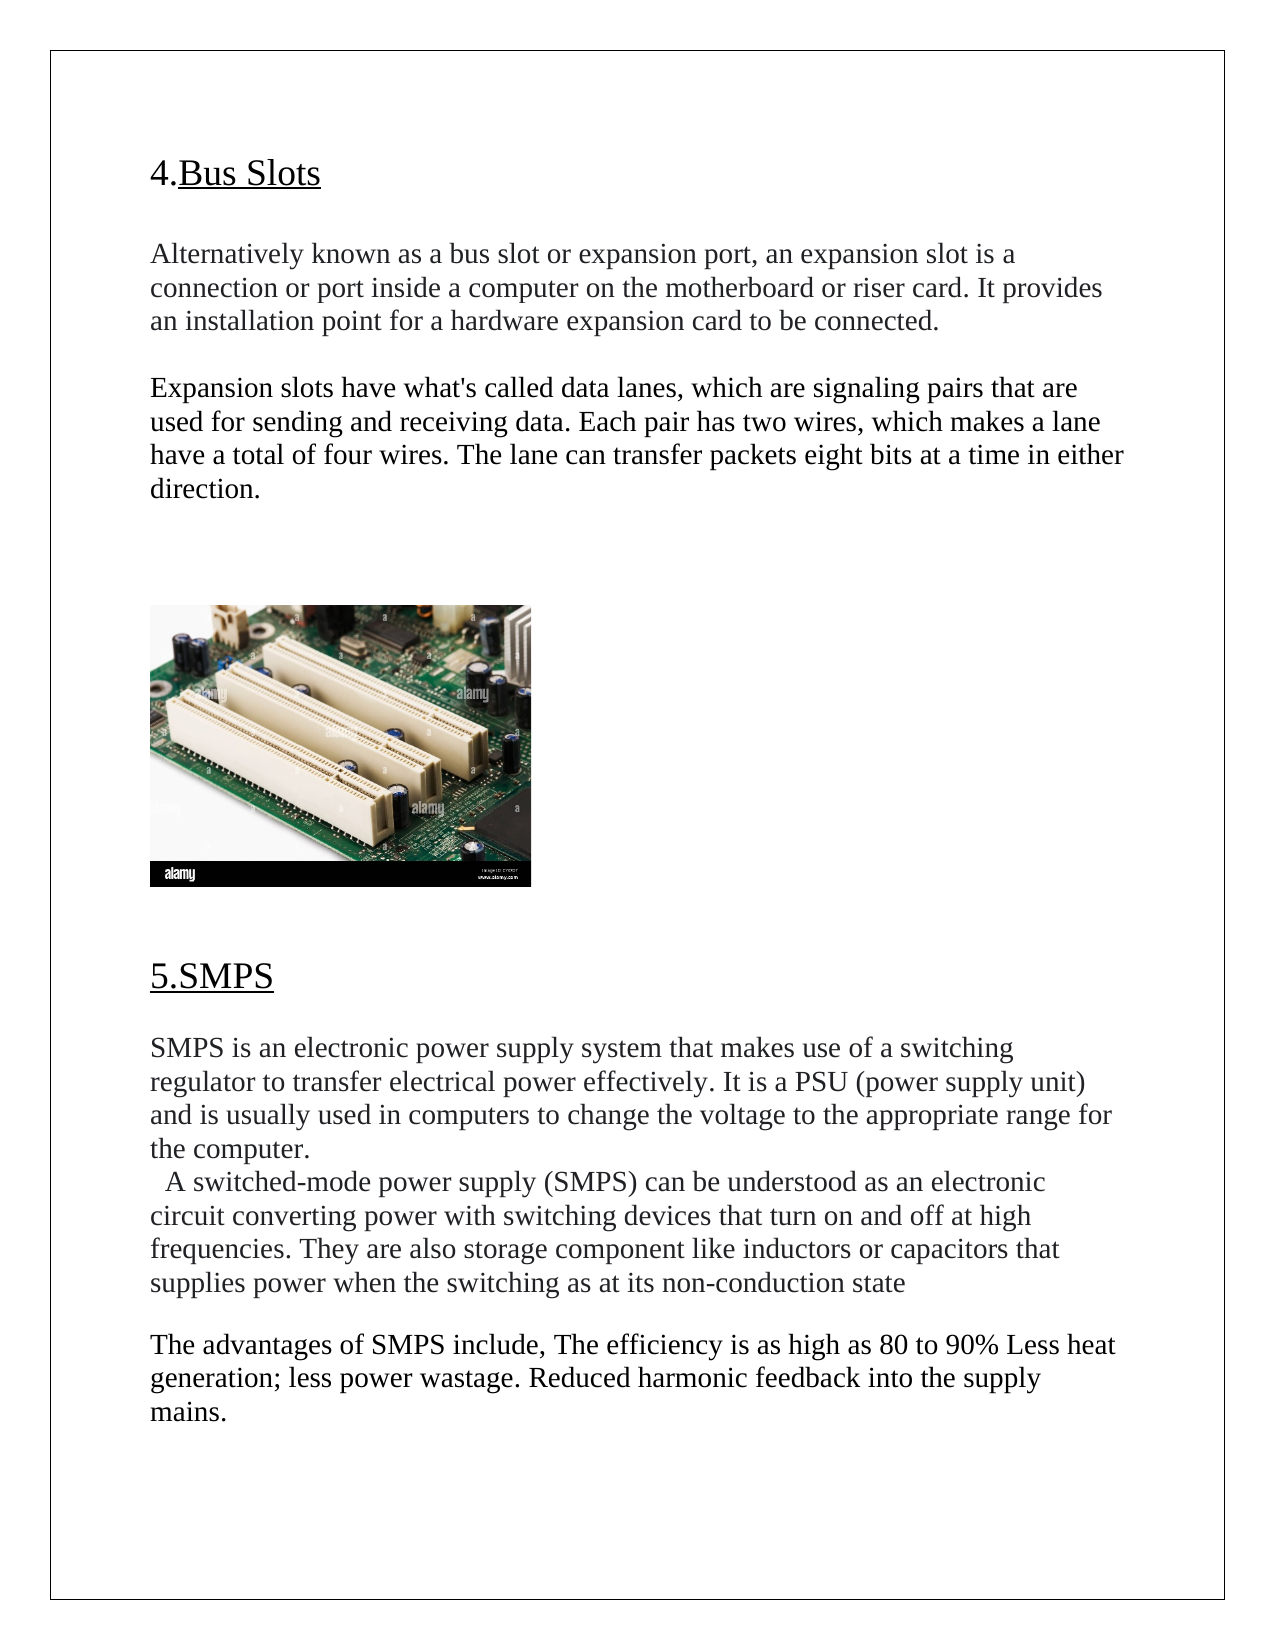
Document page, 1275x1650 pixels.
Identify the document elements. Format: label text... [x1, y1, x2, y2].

text SMPS is an electronic power supply system that makes use of a switching regulator to transfer electrical power effectively. It is a PSU (power supply unit) and is usually used in computers to change the voltage to the appropriate range for the computer. [150, 1030, 1125, 1164]
picture [150, 605, 532, 887]
text The advantages of SMPS include, The efficiency is as high as 80 to 90% Less heat generation; less power wastage. Reduced harmonic feedback into the supply mains. [150, 1327, 1125, 1427]
text 5.SMPS [150, 954, 1125, 997]
text Expansion slots have what's called data lanes, which are signaling pairs that are used for sending and receiving data. Each pair has two wires, which makes a lane have a total of four wires. The lane can transfer packets eight bits at a time in either direction. [150, 370, 1125, 504]
text Alternatively known as a bus slot or expansion port, an expansion slot is a connection or port inside a computer on the motherboard or riser card. It provides an installation point for a hardware expansion card to be connected. [940, 236, 1125, 337]
text A switched-mode power supply (SMPS) can be understood as an electronic circuit converting power with switching devices that turn on and off at high frequencies. They are also storage component like inductors or capacitors that supplies power when the switching as at its non-conduction state [150, 1164, 1125, 1299]
text 4.Bus Slots [150, 150, 1125, 193]
